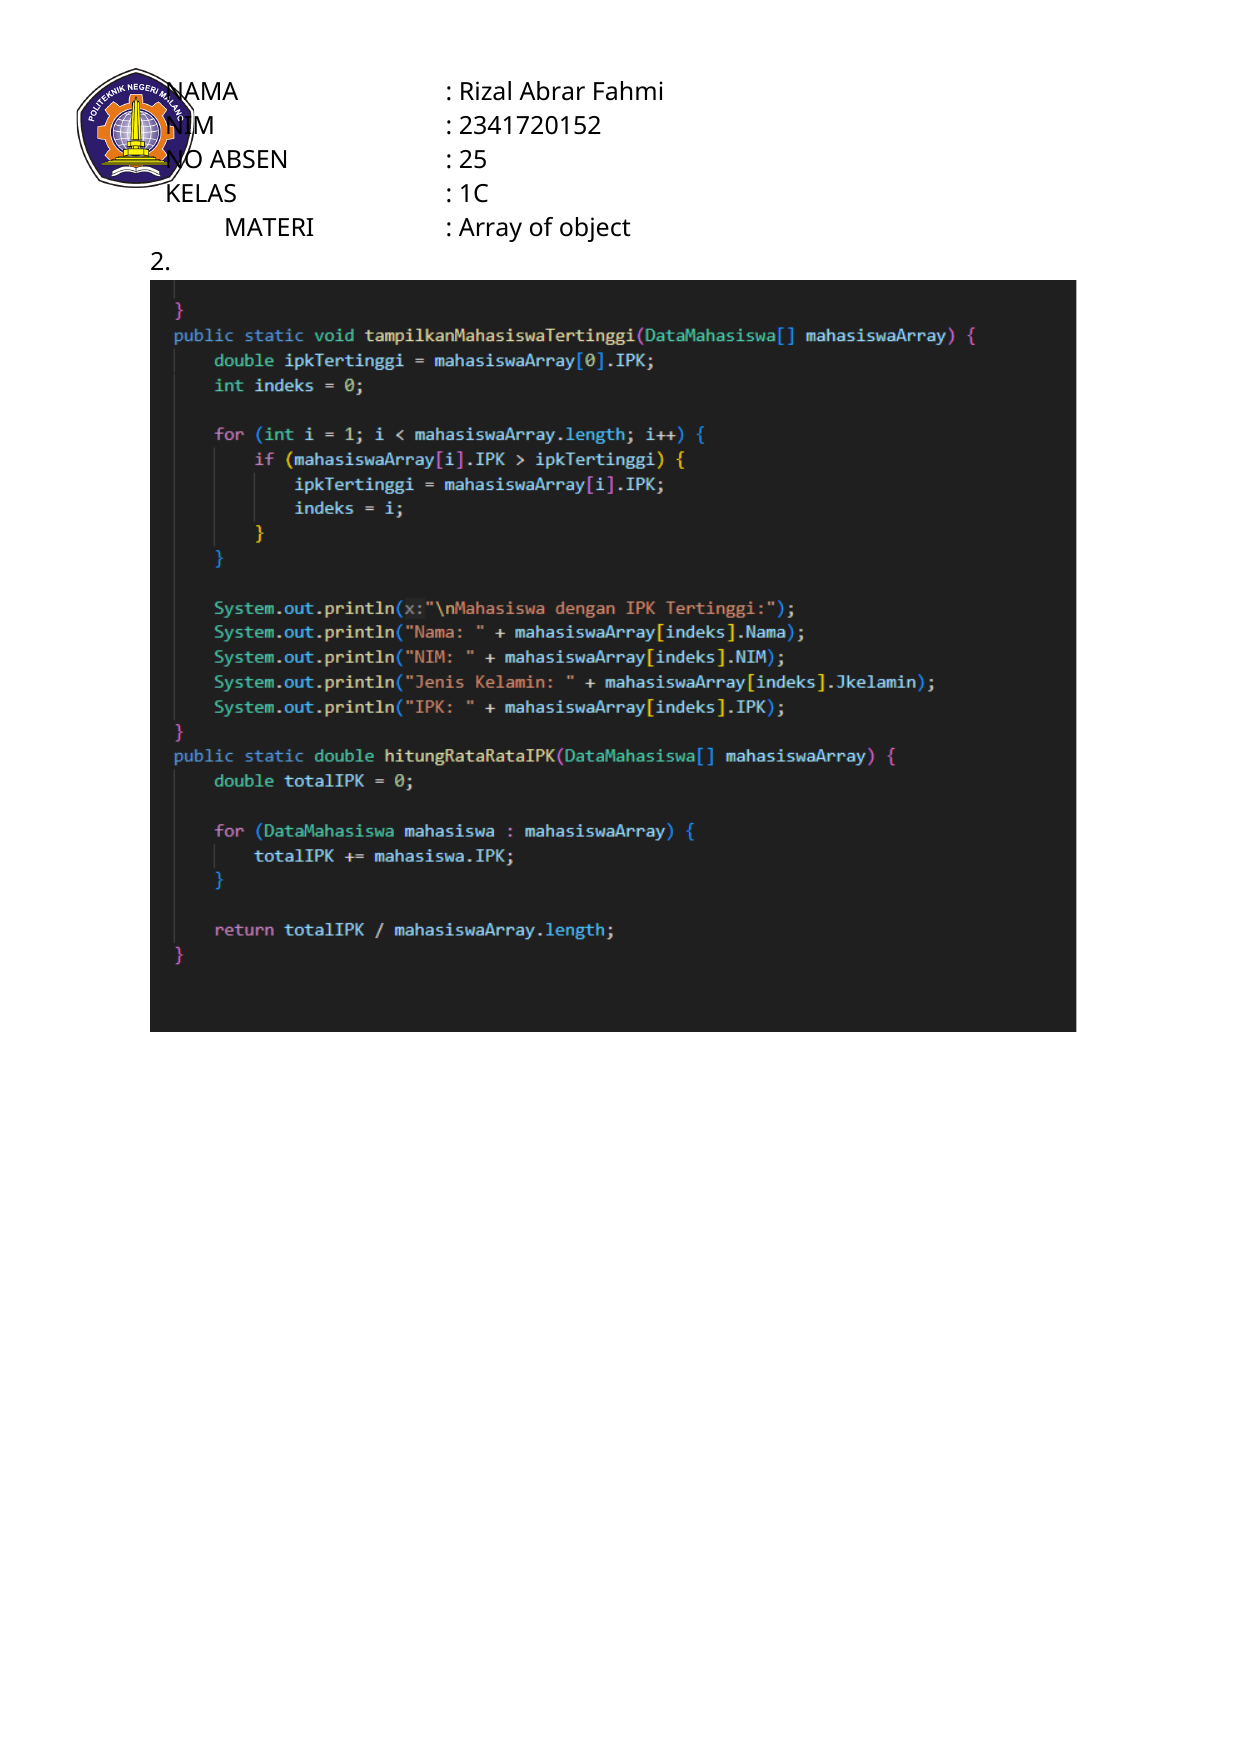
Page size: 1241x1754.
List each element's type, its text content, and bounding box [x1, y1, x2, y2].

picture [150, 280, 1077, 1032]
picture [187, 152, 195, 166]
picture [76, 68, 195, 188]
